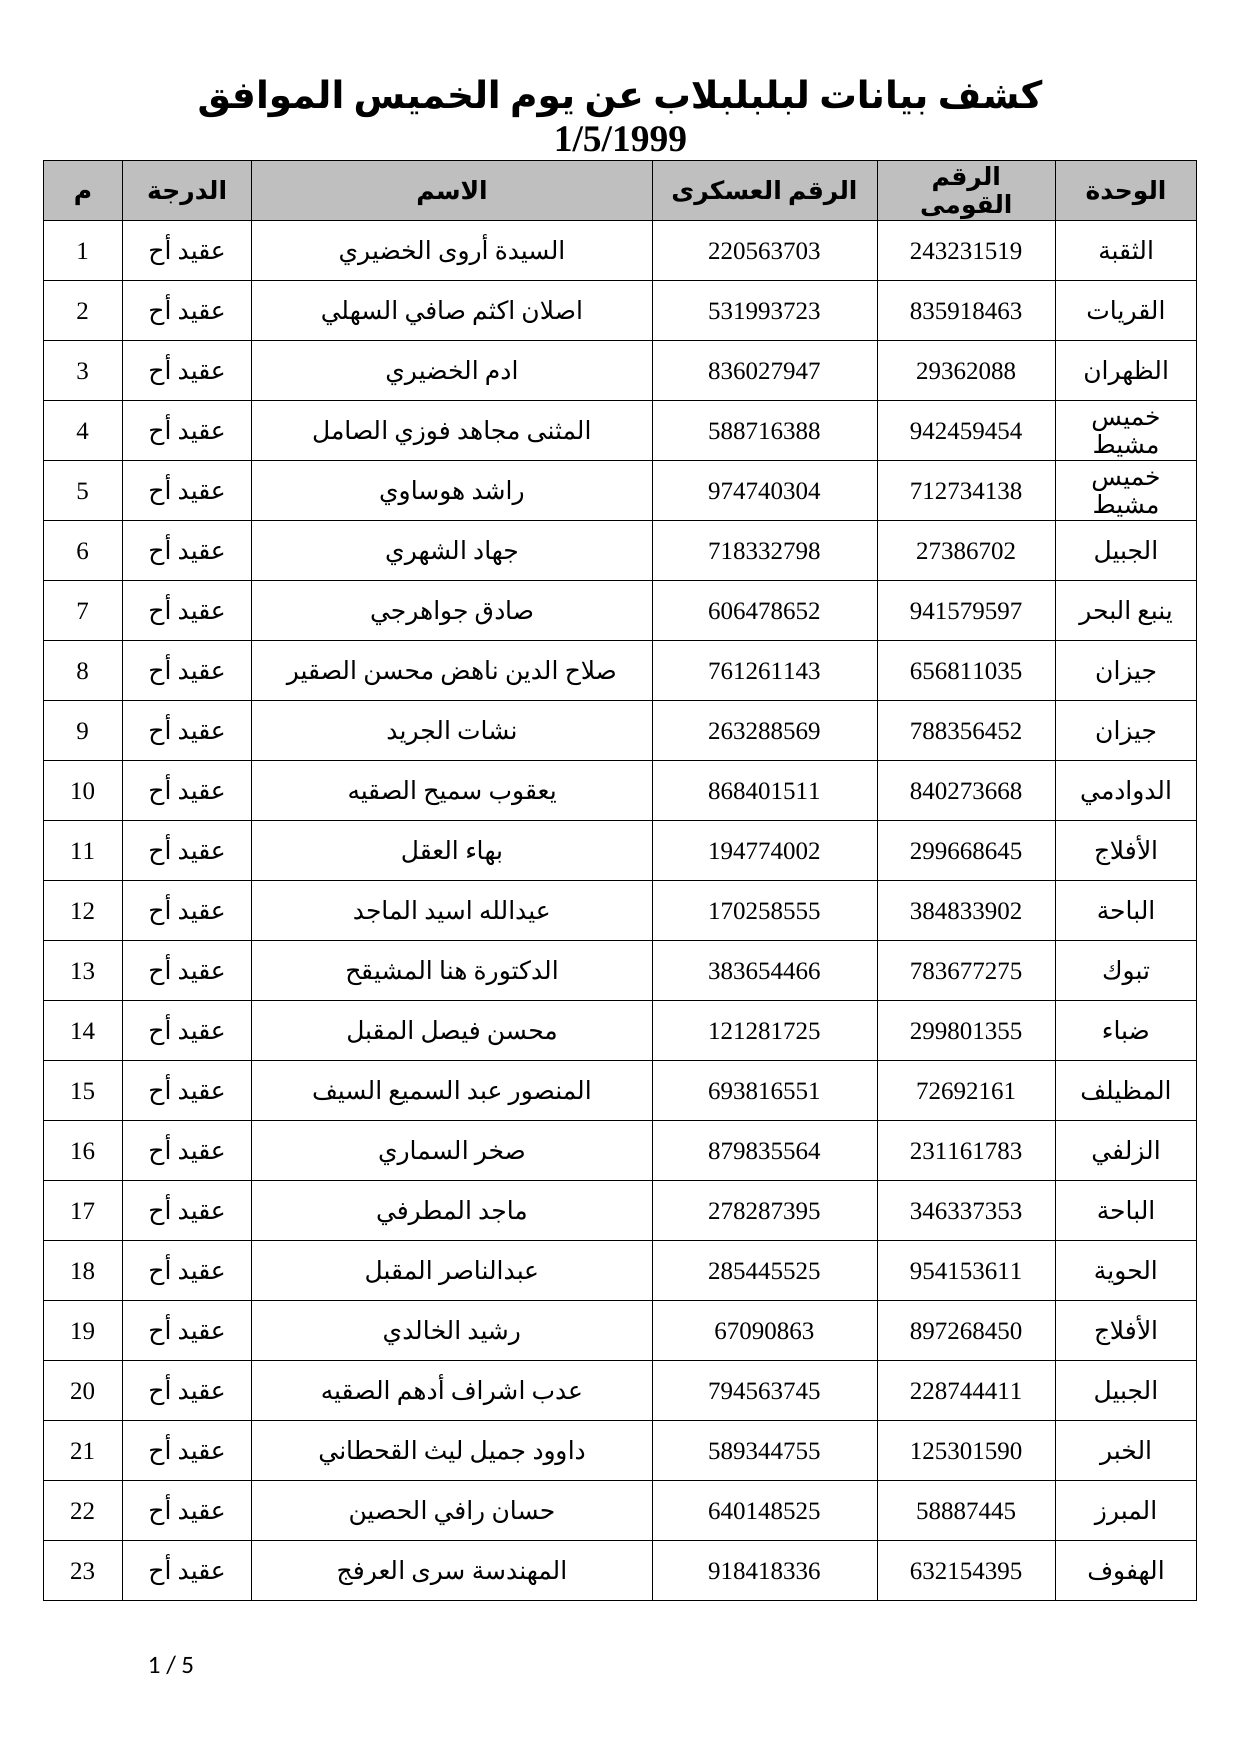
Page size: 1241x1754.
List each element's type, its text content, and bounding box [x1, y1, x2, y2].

table_cell 836027947 [653, 341, 877, 400]
table_cell 2 [44, 281, 122, 340]
table_cell 783677275 [878, 941, 1055, 1000]
table_cell 125301590 [878, 1421, 1055, 1480]
table_cell 285445525 [653, 1241, 877, 1300]
table_cell 4 [44, 401, 122, 460]
table_cell عقيد أح [123, 1181, 251, 1240]
table_cell ضباء [1056, 1001, 1196, 1060]
table_cell بهاء العقل [252, 821, 652, 880]
table_cell 21 [44, 1421, 122, 1480]
table_cell صخر السماري [252, 1121, 652, 1180]
table_cell صلاح الدين ناهض محسن الصقير [252, 641, 652, 700]
table_cell الثقبة [1056, 221, 1196, 280]
table_header الدرجة [123, 161, 251, 220]
table_cell المبرز [1056, 1481, 1196, 1540]
table_cell عيدالله اسيد الماجد [252, 881, 652, 940]
table_cell 788356452 [878, 701, 1055, 760]
table_cell 640148525 [653, 1481, 877, 1540]
table_cell الخبر [1056, 1421, 1196, 1480]
table_cell 7 [44, 581, 122, 640]
table_cell 121281725 [653, 1001, 877, 1060]
table_cell 22 [44, 1481, 122, 1540]
table_cell المثنى مجاهد فوزي الصامل [252, 401, 652, 460]
table_cell 20 [44, 1361, 122, 1420]
table_cell 383654466 [653, 941, 877, 1000]
table_cell 384833902 [878, 881, 1055, 940]
table_header الرقم العسكرى [653, 161, 877, 220]
table_cell 170258555 [653, 881, 877, 940]
table_cell 1 [44, 221, 122, 280]
table_cell راشد هوساوي [252, 461, 652, 520]
table_cell 263288569 [653, 701, 877, 760]
table_cell 589344755 [653, 1421, 877, 1480]
table_cell عقيد أح [123, 1361, 251, 1420]
table_cell 954153611 [878, 1241, 1055, 1300]
table_cell ماجد المطرفي [252, 1181, 652, 1240]
table_cell الهفوف [1056, 1541, 1196, 1600]
table_cell 718332798 [653, 521, 877, 580]
table_cell عقيد أح [123, 641, 251, 700]
table_cell 299801355 [878, 1001, 1055, 1060]
table_cell جهاد الشهري [252, 521, 652, 580]
table_header الرقم القومى [878, 161, 1055, 220]
table_cell حسان رافي الحصين [252, 1481, 652, 1540]
table_header الاسم [252, 161, 652, 220]
table_cell الدكتورة هنا المشيقح [252, 941, 652, 1000]
table_cell 606478652 [653, 581, 877, 640]
table_cell عقيد أح [123, 1481, 251, 1540]
table_cell 220563703 [653, 221, 877, 280]
table_cell 11 [44, 821, 122, 880]
table_cell الباحة [1056, 881, 1196, 940]
table_cell الحوية [1056, 1241, 1196, 1300]
table_cell 8 [44, 641, 122, 700]
table_cell 19 [44, 1301, 122, 1360]
table_cell عقيد أح [123, 1541, 251, 1600]
table_cell 6 [44, 521, 122, 580]
table_cell الأفلاج [1056, 1301, 1196, 1360]
table_cell 15 [44, 1061, 122, 1120]
table_cell 840273668 [878, 761, 1055, 820]
table_cell 12 [44, 881, 122, 940]
table_cell 712734138 [878, 461, 1055, 520]
table_cell القريات [1056, 281, 1196, 340]
table_cell 3 [44, 341, 122, 400]
table_cell جيزان [1056, 641, 1196, 700]
table_cell عدب اشراف أدهم الصقيه [252, 1361, 652, 1420]
table_cell عقيد أح [123, 1241, 251, 1300]
table_cell الزلفي [1056, 1121, 1196, 1180]
table_cell 243231519 [878, 221, 1055, 280]
table_cell 897268450 [878, 1301, 1055, 1360]
table_cell 656811035 [878, 641, 1055, 700]
table_cell الباحة [1056, 1181, 1196, 1240]
table_cell 29362088 [878, 341, 1055, 400]
table_cell المهندسة سرى العرفج [252, 1541, 652, 1600]
table_cell 941579597 [878, 581, 1055, 640]
table_cell عقيد أح [123, 941, 251, 1000]
table_cell 17 [44, 1181, 122, 1240]
table_cell المظيلف [1056, 1061, 1196, 1120]
table_cell 942459454 [878, 401, 1055, 460]
table_cell خميس مشيط [1056, 401, 1196, 460]
table_cell الجبيل [1056, 1361, 1196, 1420]
table_cell عقيد أح [123, 1121, 251, 1180]
table_cell عقيد أح [123, 1421, 251, 1480]
table_cell الدوادمي [1056, 761, 1196, 820]
table_cell السيدة أروى الخضيري [252, 221, 652, 280]
table_cell عقيد أح [123, 701, 251, 760]
table_header م [44, 161, 122, 220]
table_cell ينبع البحر [1056, 581, 1196, 640]
table_cell 9 [44, 701, 122, 760]
table_cell 14 [44, 1001, 122, 1060]
table_cell الجبيل [1056, 521, 1196, 580]
table_cell 346337353 [878, 1181, 1055, 1240]
table_cell عقيد أح [123, 761, 251, 820]
table_cell 194774002 [653, 821, 877, 880]
table_cell تبوك [1056, 941, 1196, 1000]
table_cell عقيد أح [123, 341, 251, 400]
table_cell عقيد أح [123, 1301, 251, 1360]
table_cell 13 [44, 941, 122, 1000]
table_header الوحدة [1056, 161, 1196, 220]
table_cell 10 [44, 761, 122, 820]
table_cell 58887445 [878, 1481, 1055, 1540]
table_cell 531993723 [653, 281, 877, 340]
table_cell 23 [44, 1541, 122, 1600]
table_cell خميس مشيط [1056, 461, 1196, 520]
table_cell 278287395 [653, 1181, 877, 1240]
table_cell 16 [44, 1121, 122, 1180]
table_cell عقيد أح [123, 1001, 251, 1060]
table_cell صادق جواهرجي [252, 581, 652, 640]
table_cell عقيد أح [123, 521, 251, 580]
table_cell عقيد أح [123, 581, 251, 640]
table_cell ادم الخضيري [252, 341, 652, 400]
table_cell داوود جميل ليث القحطاني [252, 1421, 652, 1480]
table_cell يعقوب سميح الصقيه [252, 761, 652, 820]
table_cell 868401511 [653, 761, 877, 820]
table_cell 72692161 [878, 1061, 1055, 1120]
table_cell 632154395 [878, 1541, 1055, 1600]
table_cell 299668645 [878, 821, 1055, 880]
table_cell 5 [44, 461, 122, 520]
table_cell 918418336 [653, 1541, 877, 1600]
table_cell نشات الجريد [252, 701, 652, 760]
table_cell 974740304 [653, 461, 877, 520]
table_cell عقيد أح [123, 881, 251, 940]
table_cell عقيد أح [123, 1061, 251, 1120]
table_cell 18 [44, 1241, 122, 1300]
table_cell 693816551 [653, 1061, 877, 1120]
table_cell الظهران [1056, 341, 1196, 400]
table_cell 27386702 [878, 521, 1055, 580]
table_cell 228744411 [878, 1361, 1055, 1420]
table_cell 761261143 [653, 641, 877, 700]
table_cell عقيد أح [123, 281, 251, 340]
table_cell الأفلاج [1056, 821, 1196, 880]
table_cell محسن فيصل المقبل [252, 1001, 652, 1060]
table_cell عقيد أح [123, 221, 251, 280]
table_cell رشيد الخالدي [252, 1301, 652, 1360]
table_cell 794563745 [653, 1361, 877, 1420]
table_cell عبدالناصر المقبل [252, 1241, 652, 1300]
table_cell 588716388 [653, 401, 877, 460]
table_cell 231161783 [878, 1121, 1055, 1180]
table_cell 67090863 [653, 1301, 877, 1360]
table_cell 879835564 [653, 1121, 877, 1180]
table_cell عقيد أح [123, 821, 251, 880]
table_cell عقيد أح [123, 401, 251, 460]
table_cell المنصور عبد السميع السيف [252, 1061, 652, 1120]
table_cell جيزان [1056, 701, 1196, 760]
table_cell اصلان اكثم صافي السهلي [252, 281, 652, 340]
table_cell عقيد أح [123, 461, 251, 520]
table_cell 835918463 [878, 281, 1055, 340]
